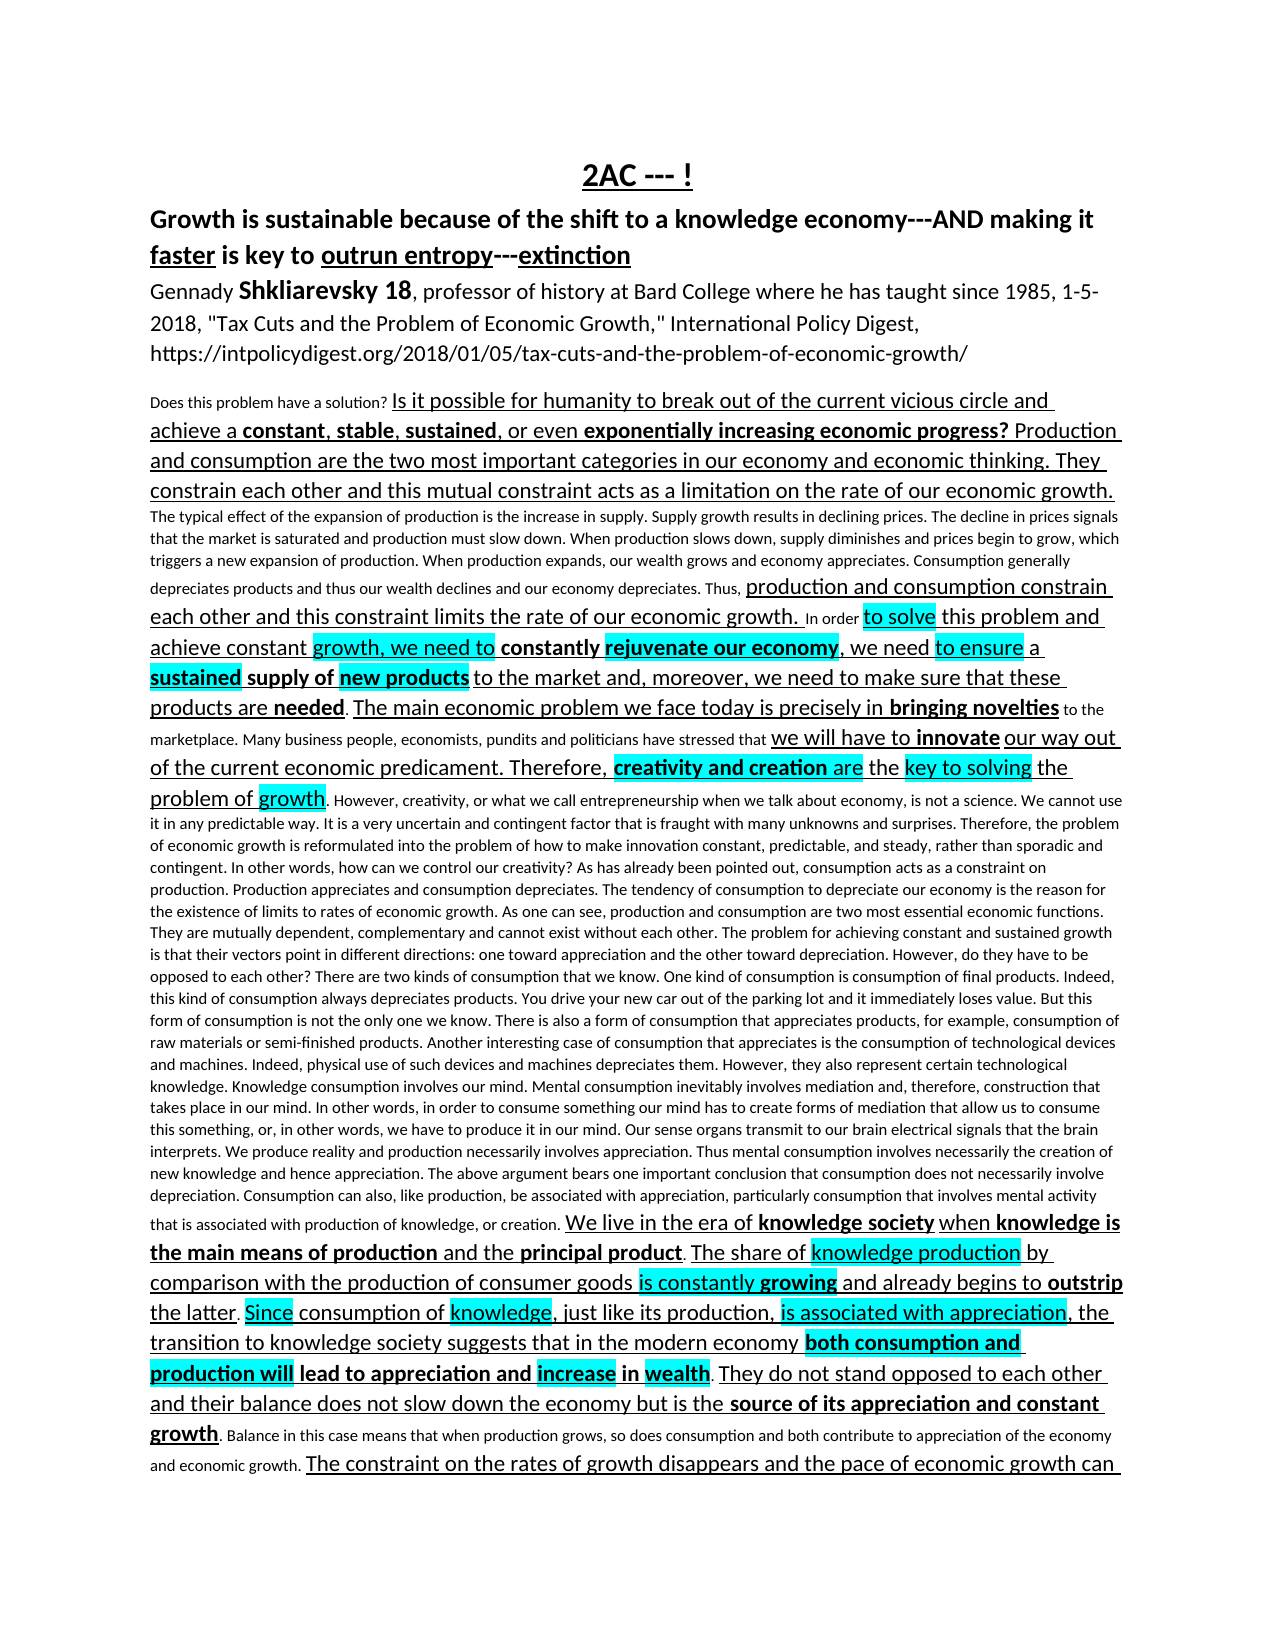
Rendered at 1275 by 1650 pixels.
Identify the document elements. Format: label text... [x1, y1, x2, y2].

text Gennady Shkliarevsky 18, professor of history at Bard College where he has taught since 1985, 1-5-2018, "Tax Cuts and the Problem of Economic Growth," International Policy Digest, https://intpolicydigest.org/2018/01/05/tax-cuts-and-the-problem-of-economic-growth/ [150, 273, 1125, 367]
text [150, 386, 1125, 1477]
subtitle 2AC --- ! [150, 154, 1125, 195]
subtitle Growth is sustainable because of the shift to a knowledge economy---AND making it faster is key to outrun entropy---extinction [150, 202, 1125, 271]
